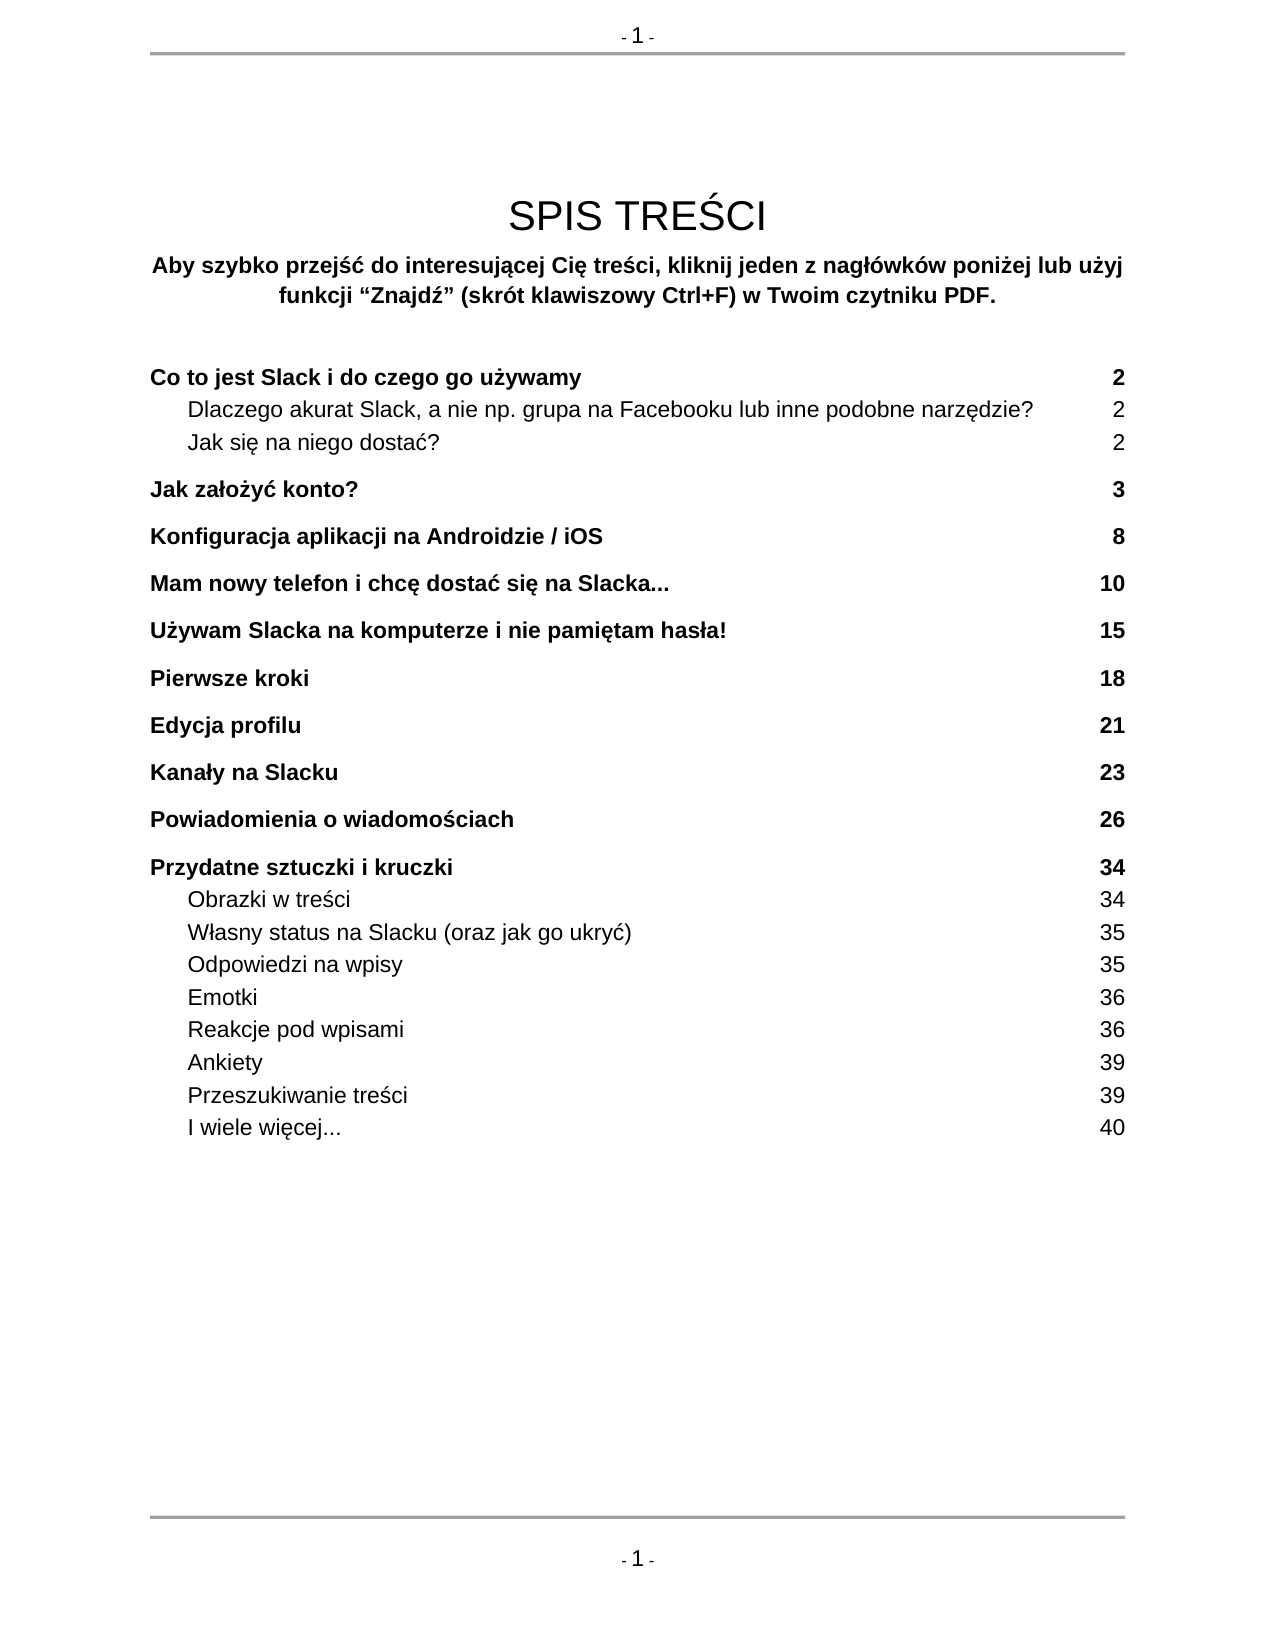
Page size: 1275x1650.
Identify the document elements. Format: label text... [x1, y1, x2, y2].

text Aby szybko przejść do interesującej Cię treści, kliknij jeden z nagłówków poniżej lub użyj funkcji “Znajdź” (skrót klawiszowy Ctrl+F) w Twoim czytniku PDF. [150, 252, 1125, 339]
subtitle SPIS TREŚCI [150, 192, 1125, 239]
